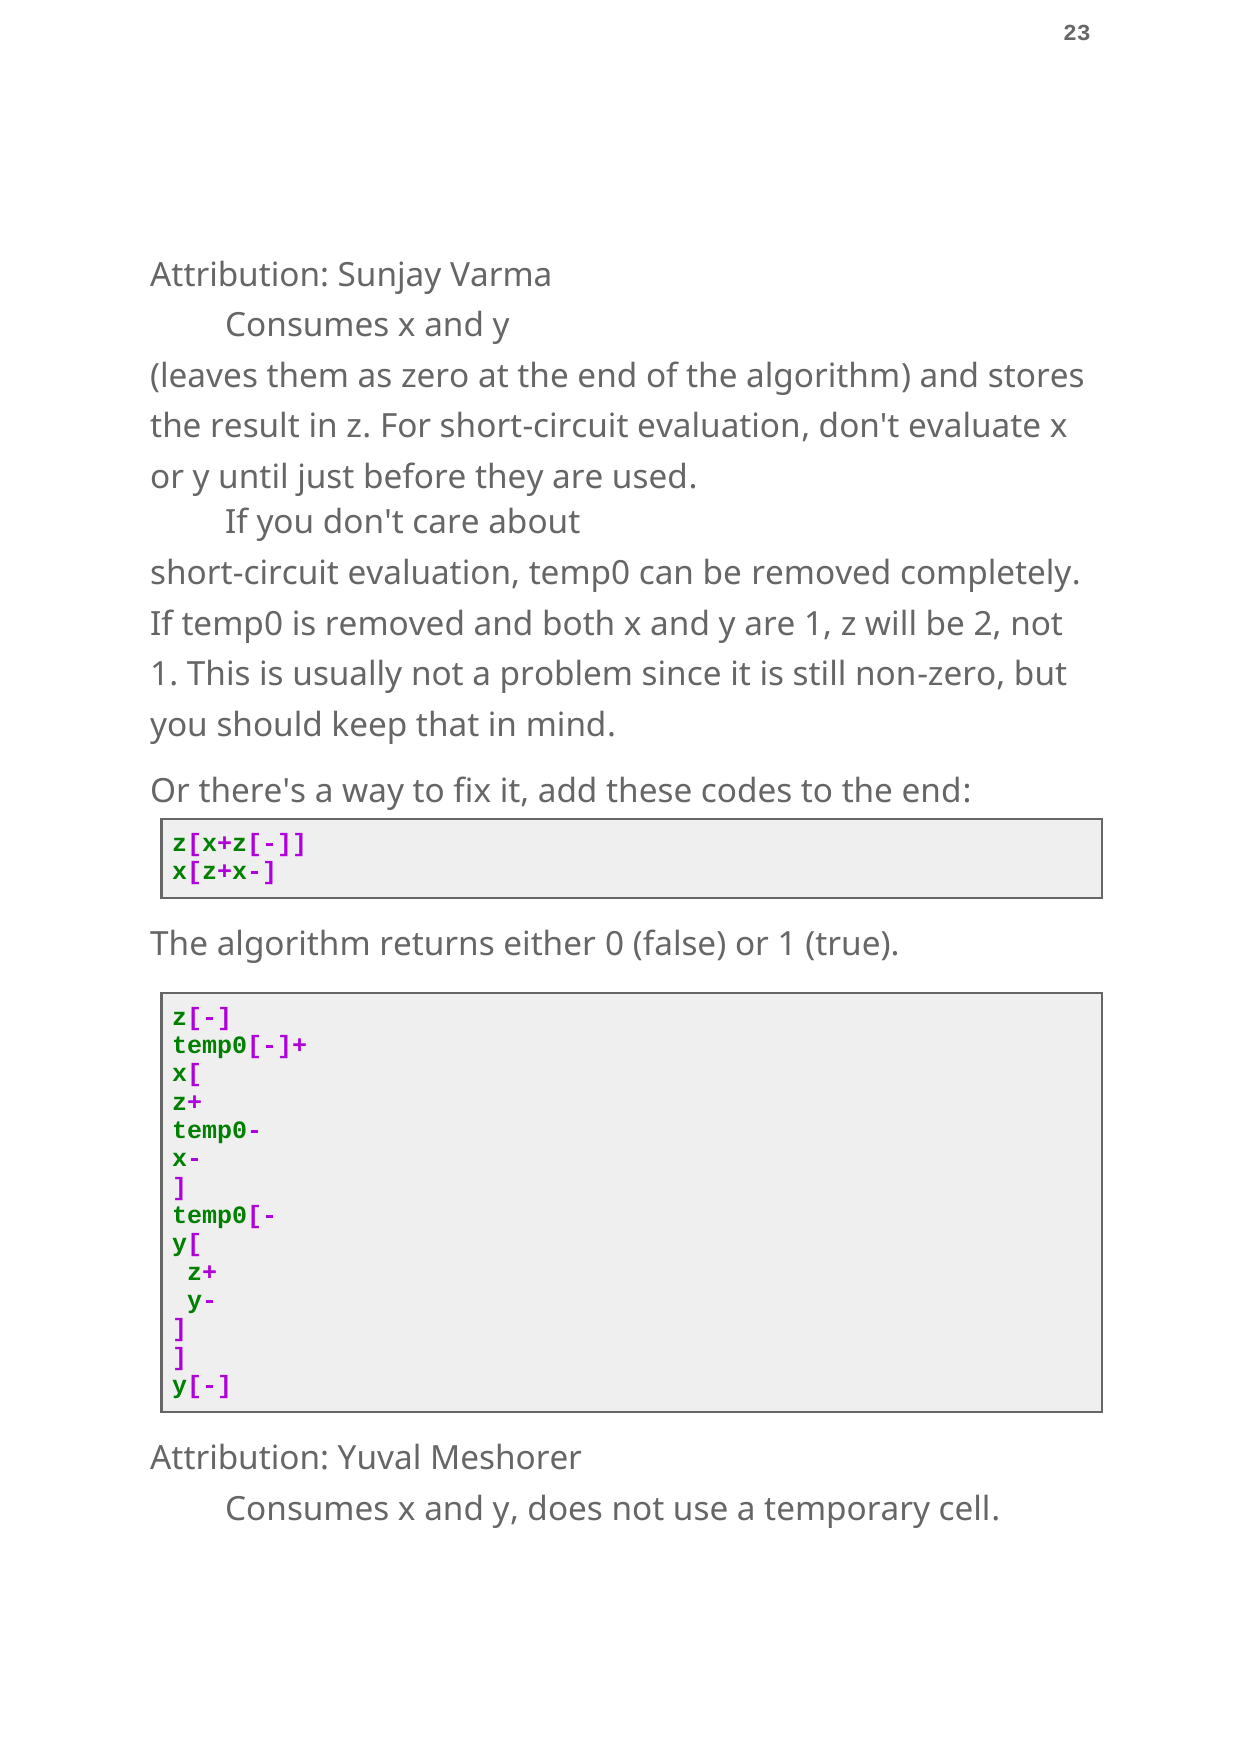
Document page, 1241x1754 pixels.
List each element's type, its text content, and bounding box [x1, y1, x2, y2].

subtitle Attribution: Yuval Meshorer [150, 1434, 1090, 1484]
subtitle Attribution: Sunjay Varma [150, 251, 1090, 301]
table_header z[x+z[-]] x[z+x-] [163, 820, 1101, 897]
table_header z[-] temp0[-]+ x[ z+ temp0- x- ] temp0[- y[ z+ y- ] ] y[-] [163, 994, 1101, 1411]
subtitle The algorithm returns either 0 (false) or 1 (true). [150, 920, 1090, 971]
subtitle Or there's a way to fix it, add these codes to the end: [150, 767, 1090, 818]
subtitle If you don't care about short-circuit evaluation, temp0 can be removed completely. If temp0 is removed and both x and y are 1, z will be 2, not 1. This is usually not a problem since it is still non-zero, but you should keep that in mind. [150, 498, 1090, 746]
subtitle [150, 1484, 1090, 1535]
subtitle Consumes x and y (leaves them as zero at the end of the algorithm) and stores the result in z. For short-circuit evaluation, don't evaluate x or y until just before they are used. [150, 301, 1090, 498]
